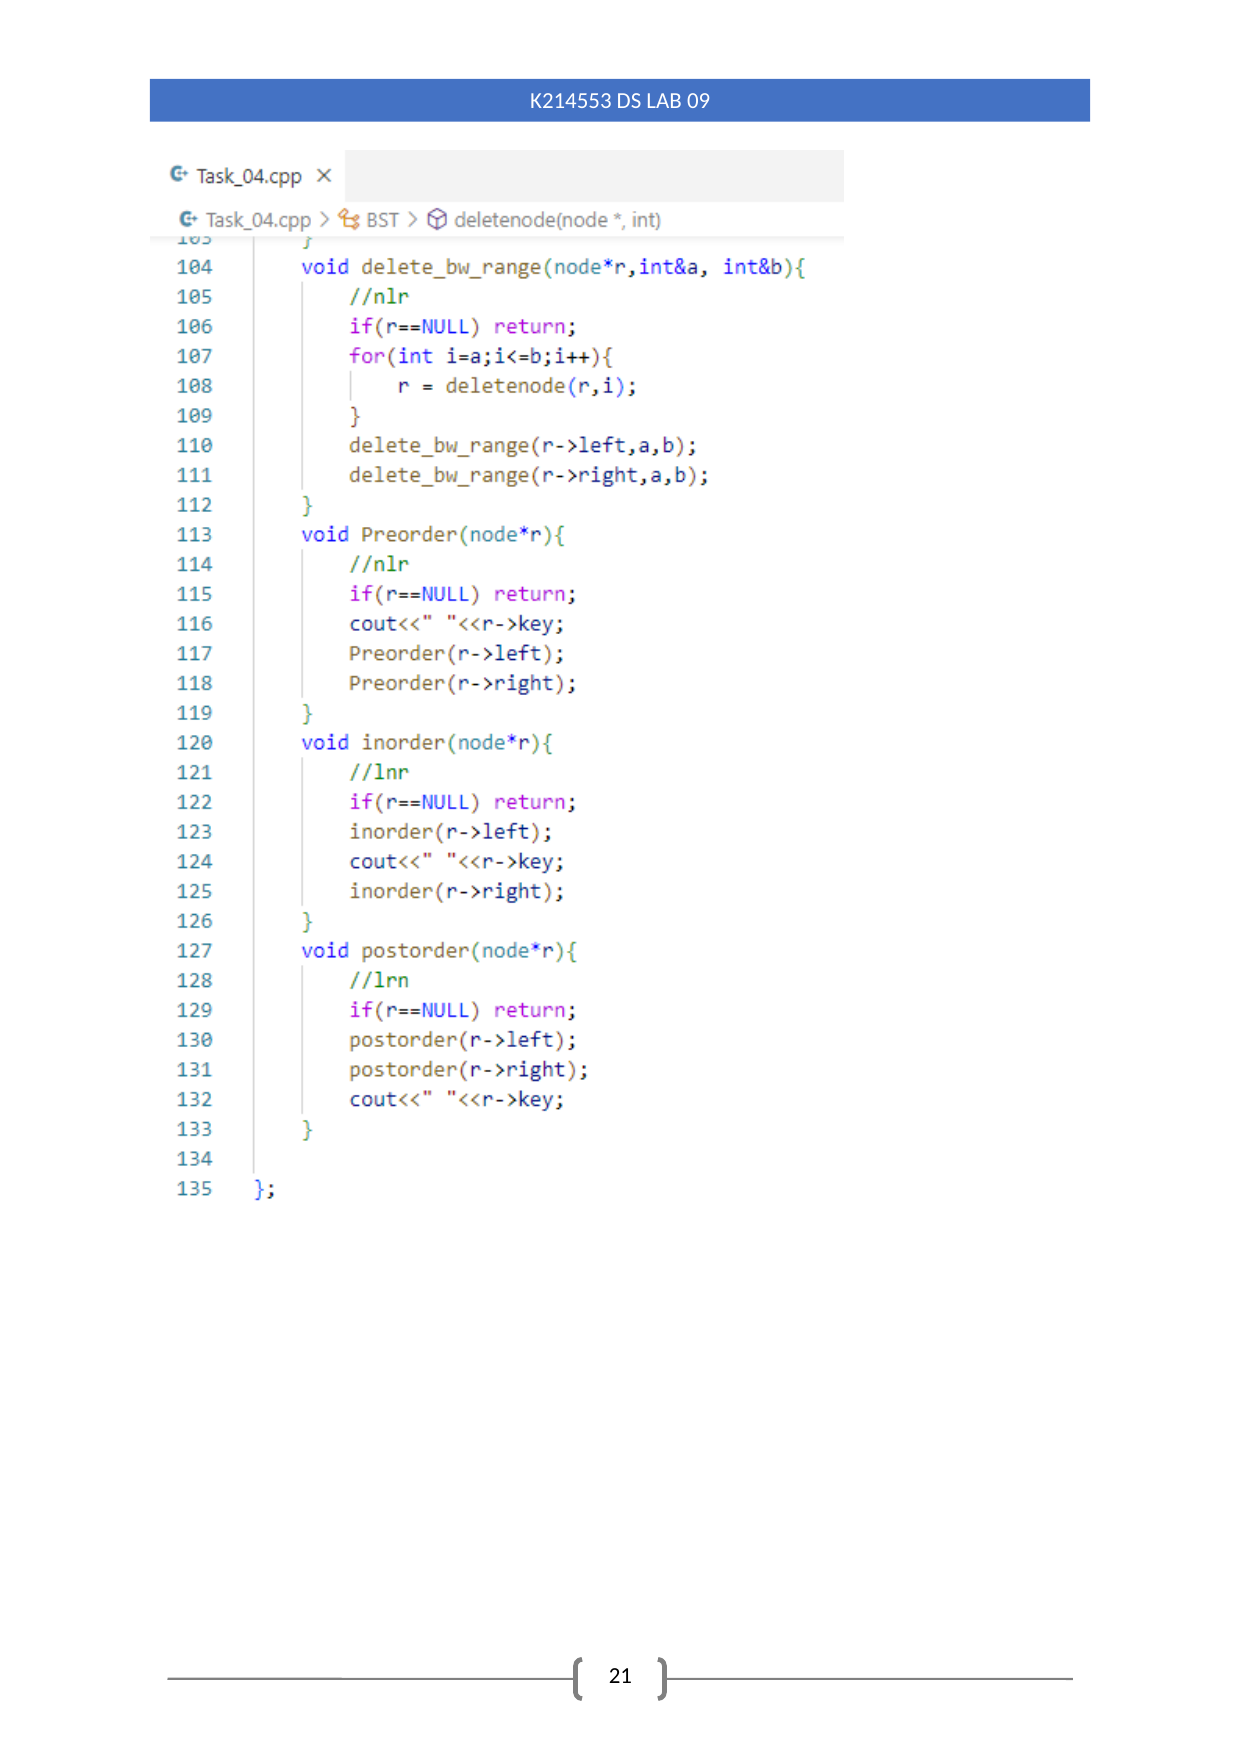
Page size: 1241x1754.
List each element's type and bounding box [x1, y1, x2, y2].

picture [150, 150, 844, 1205]
